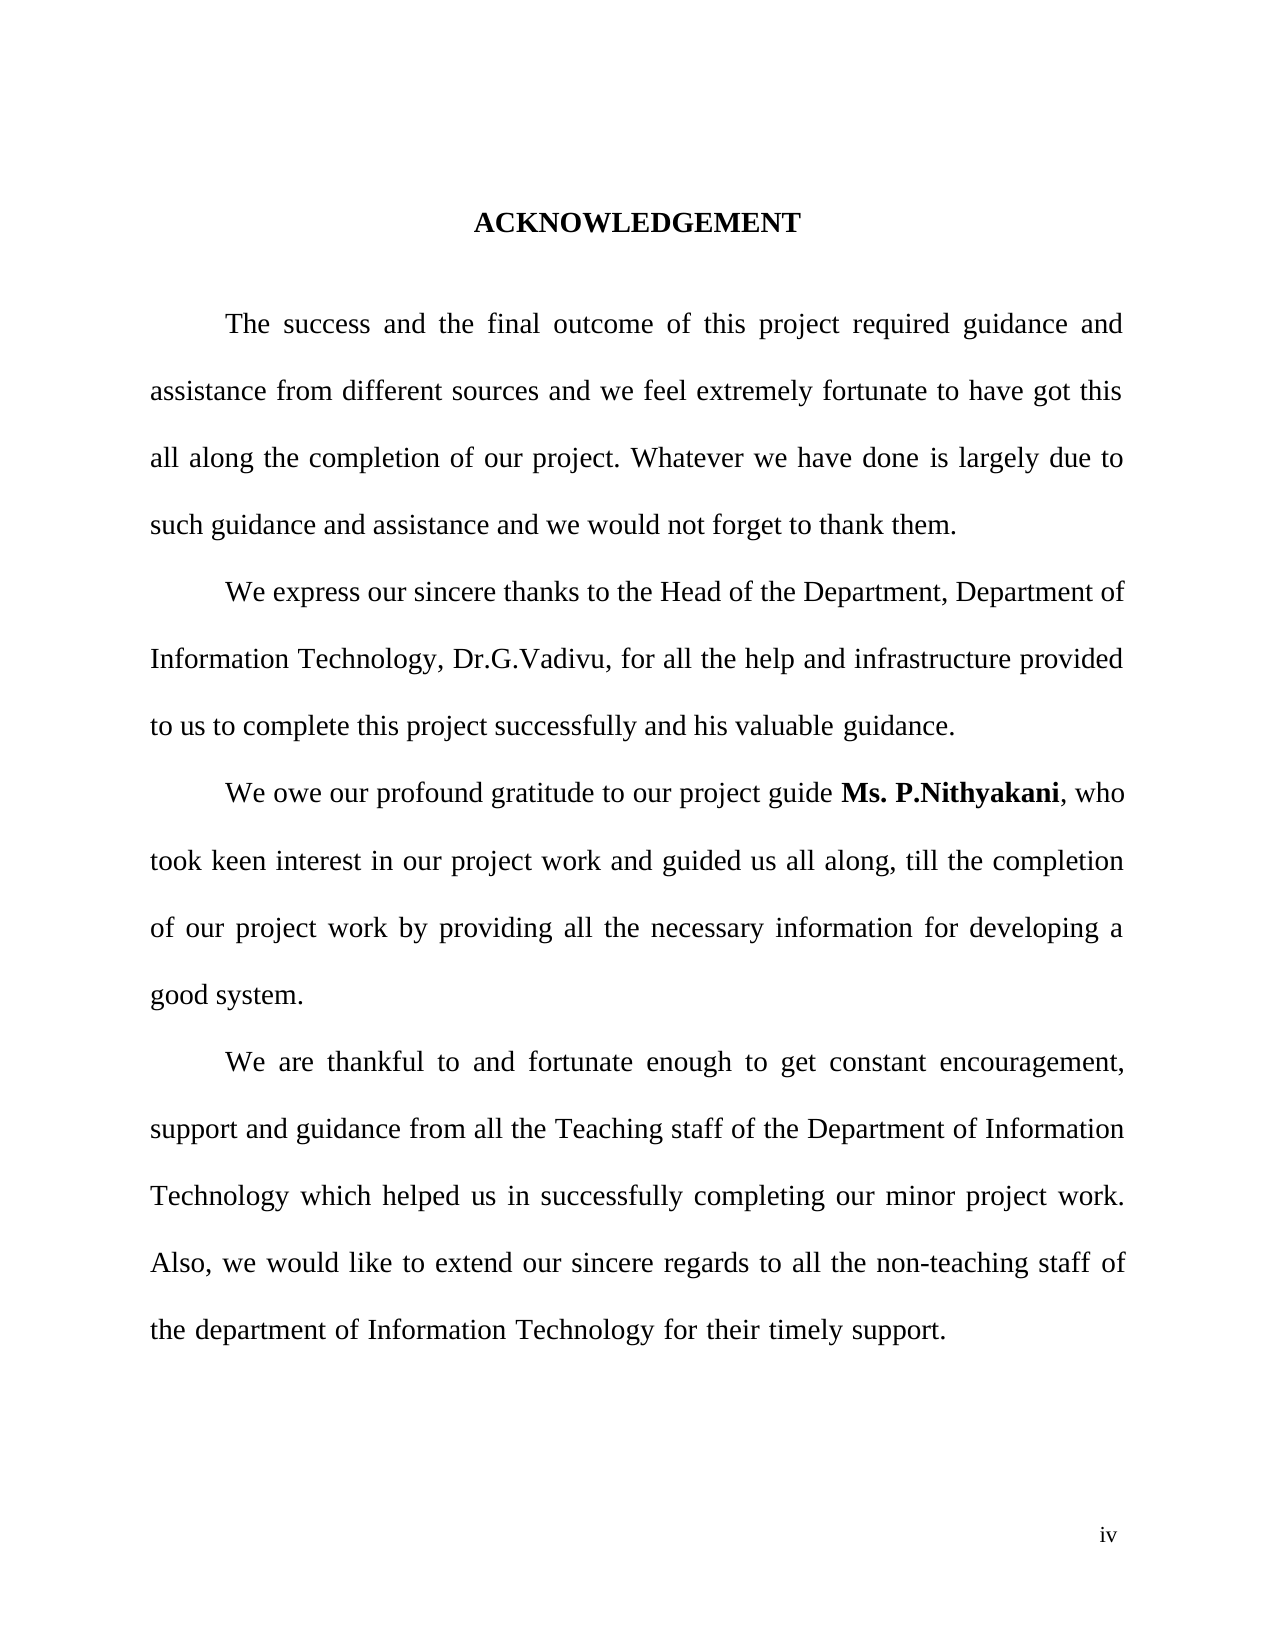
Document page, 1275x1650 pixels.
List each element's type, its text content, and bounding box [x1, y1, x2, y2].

text We express our sincere thanks to the Head of the Department, Department of Information Technology, Dr.G.Vadivu, for all the help and infrastructure provided to us to complete this project successfully and his valuable guidance. [150, 574, 1125, 742]
text We owe our profound gratitude to our project guide Ms. P.Nithyakani, who took keen interest in our project work and guided us all along, till the completion of our project work by providing all the necessary information for developing a good system. [150, 776, 1125, 1010]
text The success and the final outcome of this project required guidance and assistance from different sources and we feel extremely fortunate to have got this all along the completion of our project. Whatever we have done is largely due to such guidance and assistance and we would not forget to thank them. [150, 306, 1124, 541]
subtitle ACKNOWLEDGEMENT [474, 205, 1212, 239]
text We are thankful to and fortunate enough to get constant encouragement, support and guidance from all the Teaching staff of the Department of Information Technology which helped us in successfully completing our minor project work. Also, we would like to extend our sincere regards to all the non-teaching staff of the department of Information Technology for their timely support. [150, 1044, 1126, 1346]
